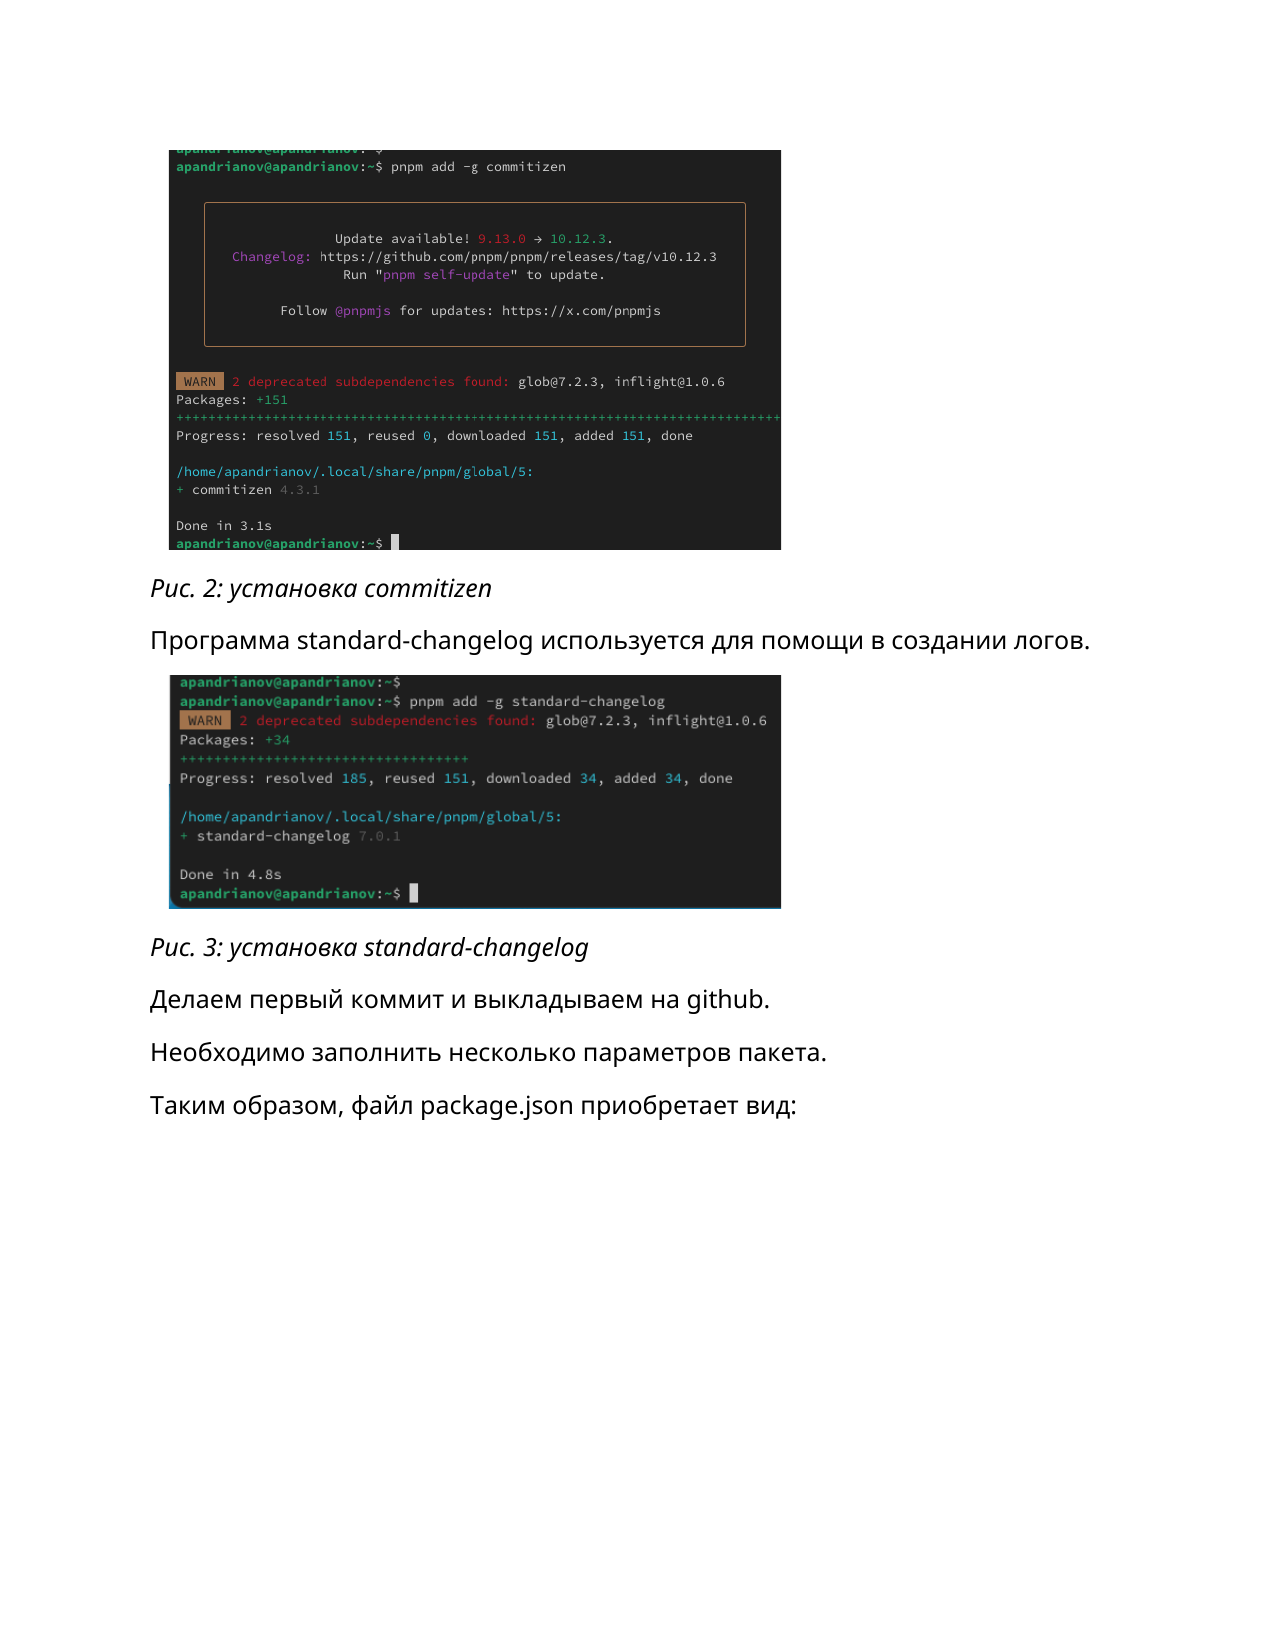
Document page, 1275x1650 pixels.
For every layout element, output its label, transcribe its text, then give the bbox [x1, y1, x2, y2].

text Делаем первый коммит и выкладываем на github. [150, 982, 1125, 1016]
picture [168, 150, 782, 550]
text Необходимо заполнить несколько параметров пакета. [150, 1035, 1125, 1069]
text Таким образом, файл package.json приобретает вид: [150, 1088, 1125, 1122]
picture [168, 675, 782, 909]
text Рис. 2: установка commitizen [150, 570, 1125, 604]
text Программа standard-changelog используется для помощи в создании логов. [150, 623, 1125, 657]
text Рис. 3: установка standard-changelog [150, 929, 1125, 963]
